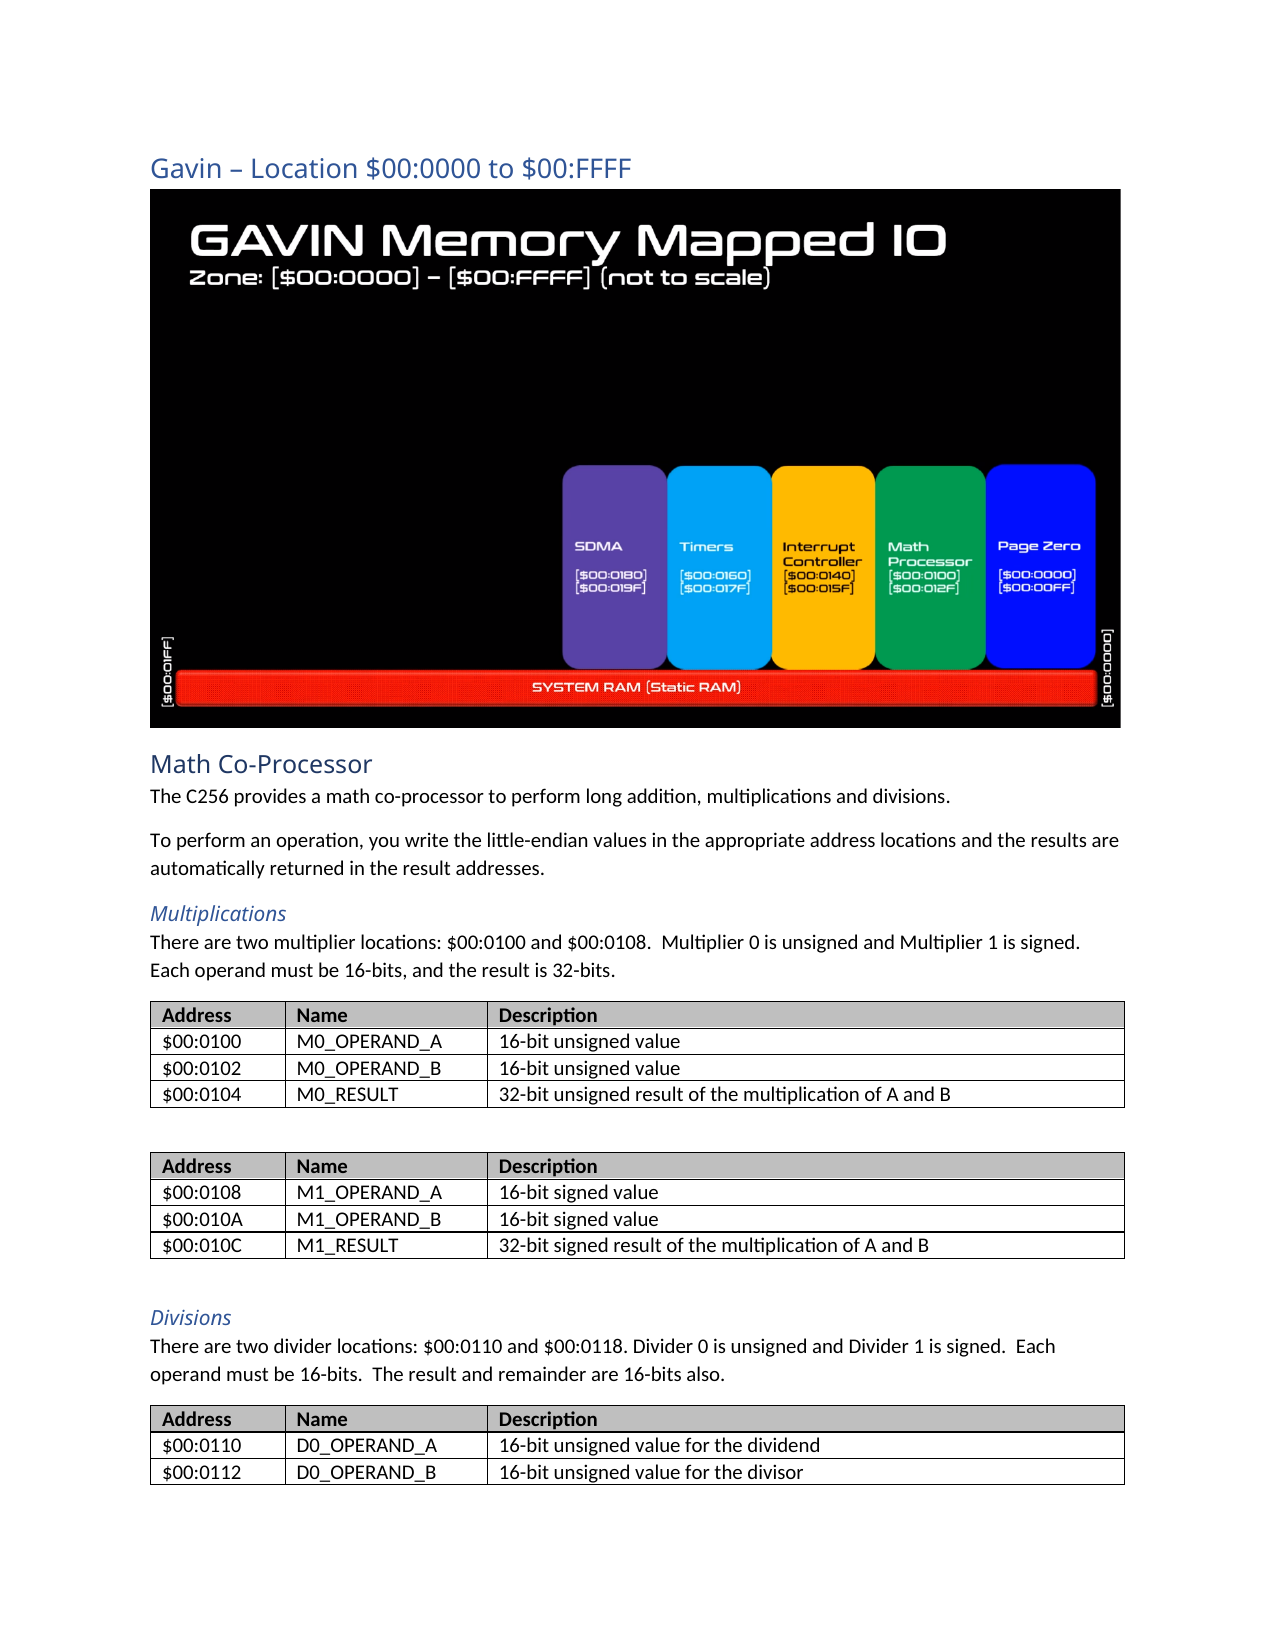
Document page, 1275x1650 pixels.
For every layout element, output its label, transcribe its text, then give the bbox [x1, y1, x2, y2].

table_header Address [151, 1153, 285, 1178]
picture [150, 189, 1121, 728]
subtitle Divisions [150, 1303, 1125, 1331]
table_cell $00:0112 [151, 1459, 285, 1484]
table_cell 16-bit signed value [488, 1206, 1124, 1231]
table_cell M1_OPERAND_B [286, 1206, 487, 1231]
table_header Description [488, 1406, 1124, 1431]
table_header Name [286, 1153, 487, 1178]
subtitle Multiplications [150, 899, 1125, 927]
text To perform an operation, you write the little-endian values in the appropriate address locations and the results are automatically returned in the result addresses. [150, 827, 1125, 880]
table_cell $00:0104 [151, 1081, 285, 1107]
subtitle Math Co-Processor [150, 747, 1125, 781]
text There are two multiplier locations: $00:0100 and $00:0108. Multiplier 0 is unsigned and Multiplier 1 is signed. Each operand must be 16-bits, and the result is 32-bits. [150, 929, 1125, 982]
table_cell $00:0110 [151, 1433, 285, 1458]
table_header Name [286, 1406, 487, 1431]
table_header Name [286, 1002, 487, 1027]
table_cell $00:0102 [151, 1055, 285, 1080]
table_cell 32-bit signed result of the multiplication of A and B [488, 1233, 1124, 1258]
table_cell 16-bit unsigned value [488, 1029, 1124, 1054]
table_cell D0_OPERAND_A [286, 1433, 487, 1458]
text The C256 provides a math co-processor to perform long addition, multiplications and divisions. [150, 783, 1125, 809]
table_header Description [488, 1002, 1124, 1027]
table_cell $00:010C [151, 1233, 285, 1258]
table_cell M1_RESULT [286, 1233, 487, 1258]
table_header Address [151, 1002, 285, 1027]
table_cell 32-bit unsigned result of the multiplication of A and B [488, 1081, 1124, 1107]
table_cell M1_OPERAND_A [286, 1180, 487, 1205]
table_cell 16-bit signed value [488, 1180, 1124, 1205]
table_cell D0_OPERAND_B [286, 1459, 487, 1484]
table_cell 16-bit unsigned value for the divisor [488, 1459, 1124, 1484]
table_header Address [151, 1406, 285, 1431]
table_cell M0_OPERAND_B [286, 1055, 487, 1080]
table_header Description [488, 1153, 1124, 1178]
table_cell $00:0100 [151, 1029, 285, 1054]
table_cell 16-bit unsigned value [488, 1055, 1124, 1080]
table_cell 16-bit unsigned value for the dividend [488, 1433, 1124, 1458]
table_cell $00:0108 [151, 1180, 285, 1205]
subtitle Gavin – Location $00:0000 to $00:FFFF [150, 150, 1125, 187]
table_cell $00:010A [151, 1206, 285, 1231]
table_cell M0_RESULT [286, 1081, 487, 1107]
table_cell M0_OPERAND_A [286, 1029, 487, 1054]
